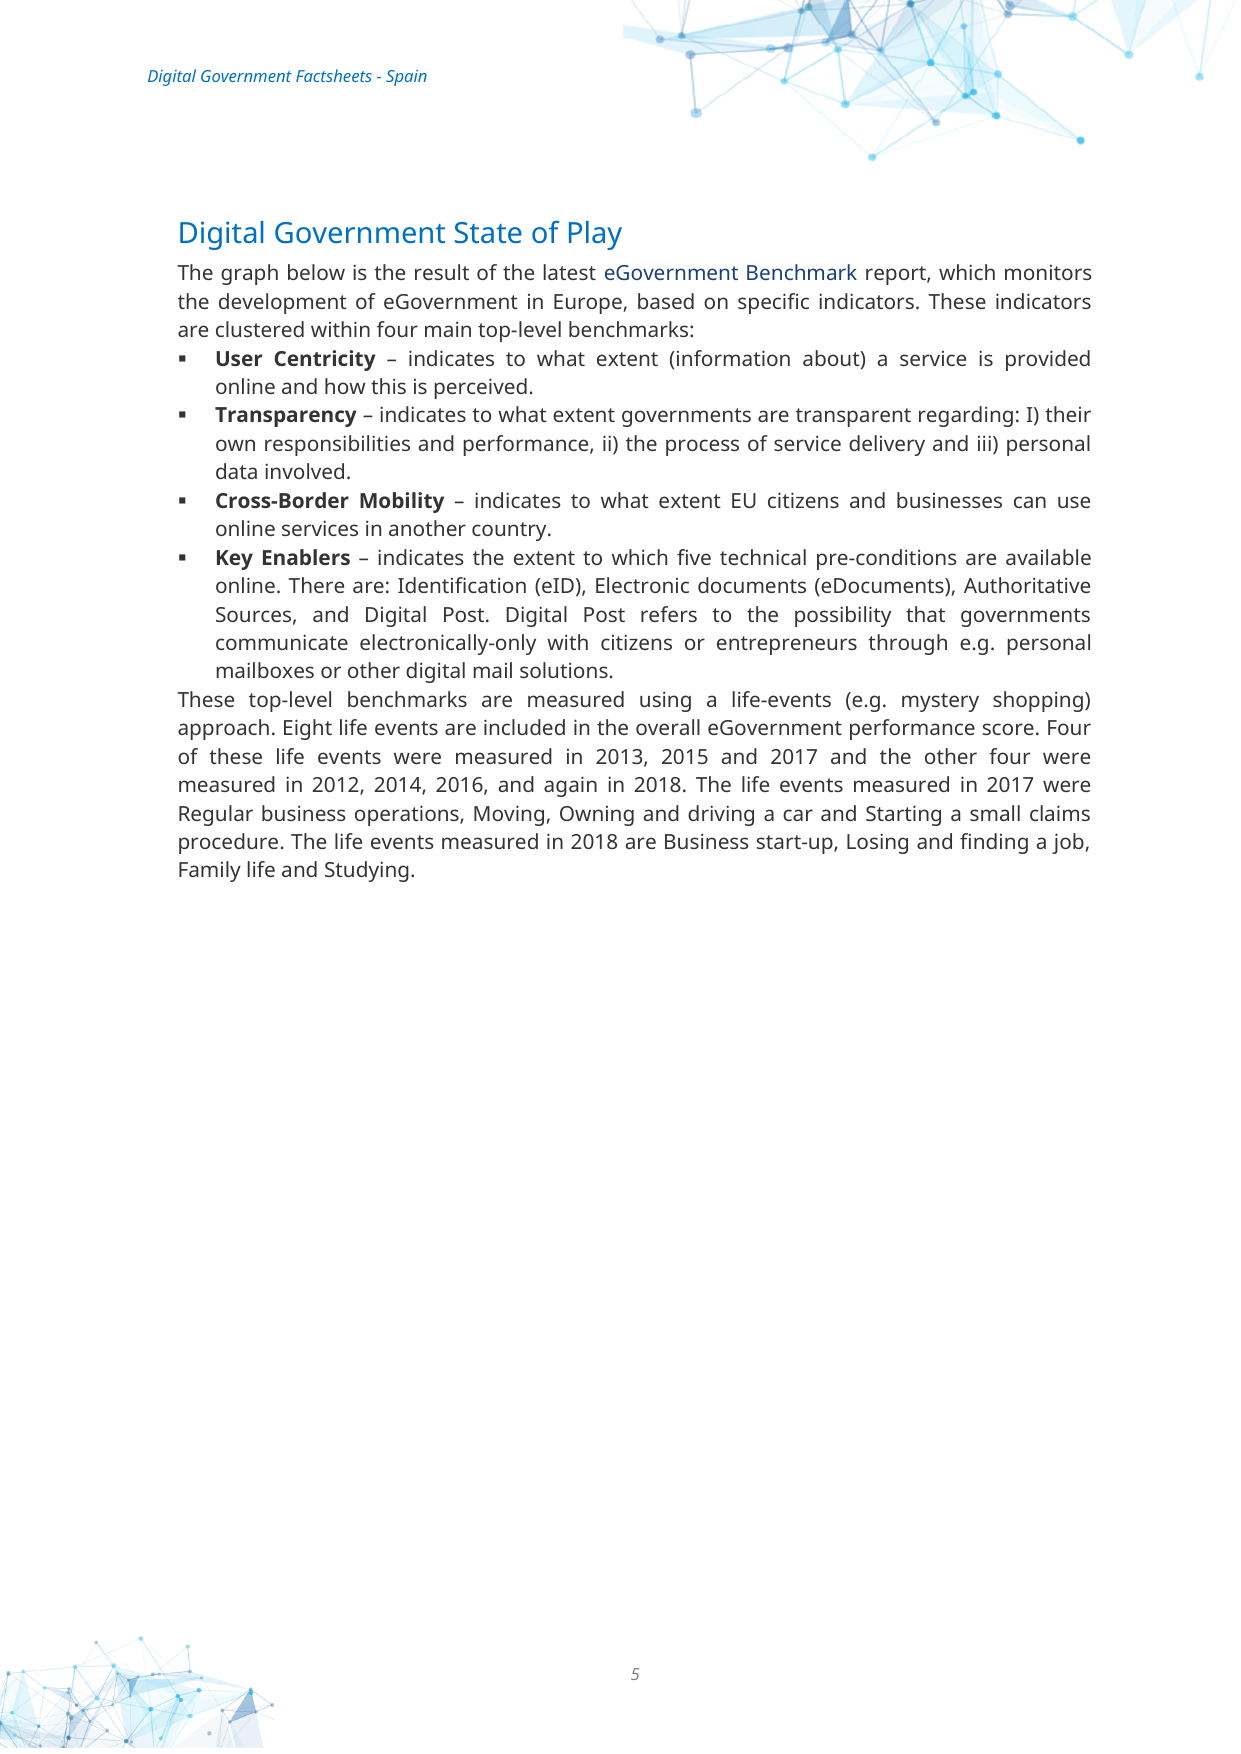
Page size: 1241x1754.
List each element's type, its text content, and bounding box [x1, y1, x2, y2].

list Key Enablers – indicates the extent to which five technical pre-conditions are available online. There are: Identification (eID), Electronic documents (eDocuments), Authoritative Sources, and Digital Post. Digital Post refers to the possibility that governments communicate electronically-only with citizens or entrepreneurs through e.g. personal mailboxes or other digital mail solutions. [177, 543, 1092, 685]
text These top-level benchmarks are measured using a life-events (e.g. mystery shopping) approach. Eight life events are included in the overall eGovernment performance score. Four of these life events were measured in 2013, 2015 and 2017 and the other four were measured in 2012, 2014, 2016, and again in 2018. The life events measured in 2017 were Regular business operations, Moving, Owning and driving a car and Starting a small claims procedure. The life events measured in 2018 are Business start-up, Losing and finding a job, Family life and Studying. [177, 685, 1092, 884]
subtitle Digital Government State of Play [177, 212, 1092, 252]
list User Centricity – indicates to what extent (information about) a service is provided online and how this is perceived. [177, 344, 1092, 401]
list Transparency – indicates to what extent governments are transparent regarding: I) their own responsibilities and performance, ii) the process of service delivery and iii) personal data involved. [177, 401, 1092, 486]
text The graph below is the result of the latest eGovernment Benchmark report, which monitors the development of eGovernment in Europe, based on specific indicators. These indicators are clustered within four main top-level benchmarks: [177, 258, 1092, 344]
list Cross-Border Mobility – indicates to what extent EU citizens and businesses can use online services in another country. [177, 486, 1092, 543]
